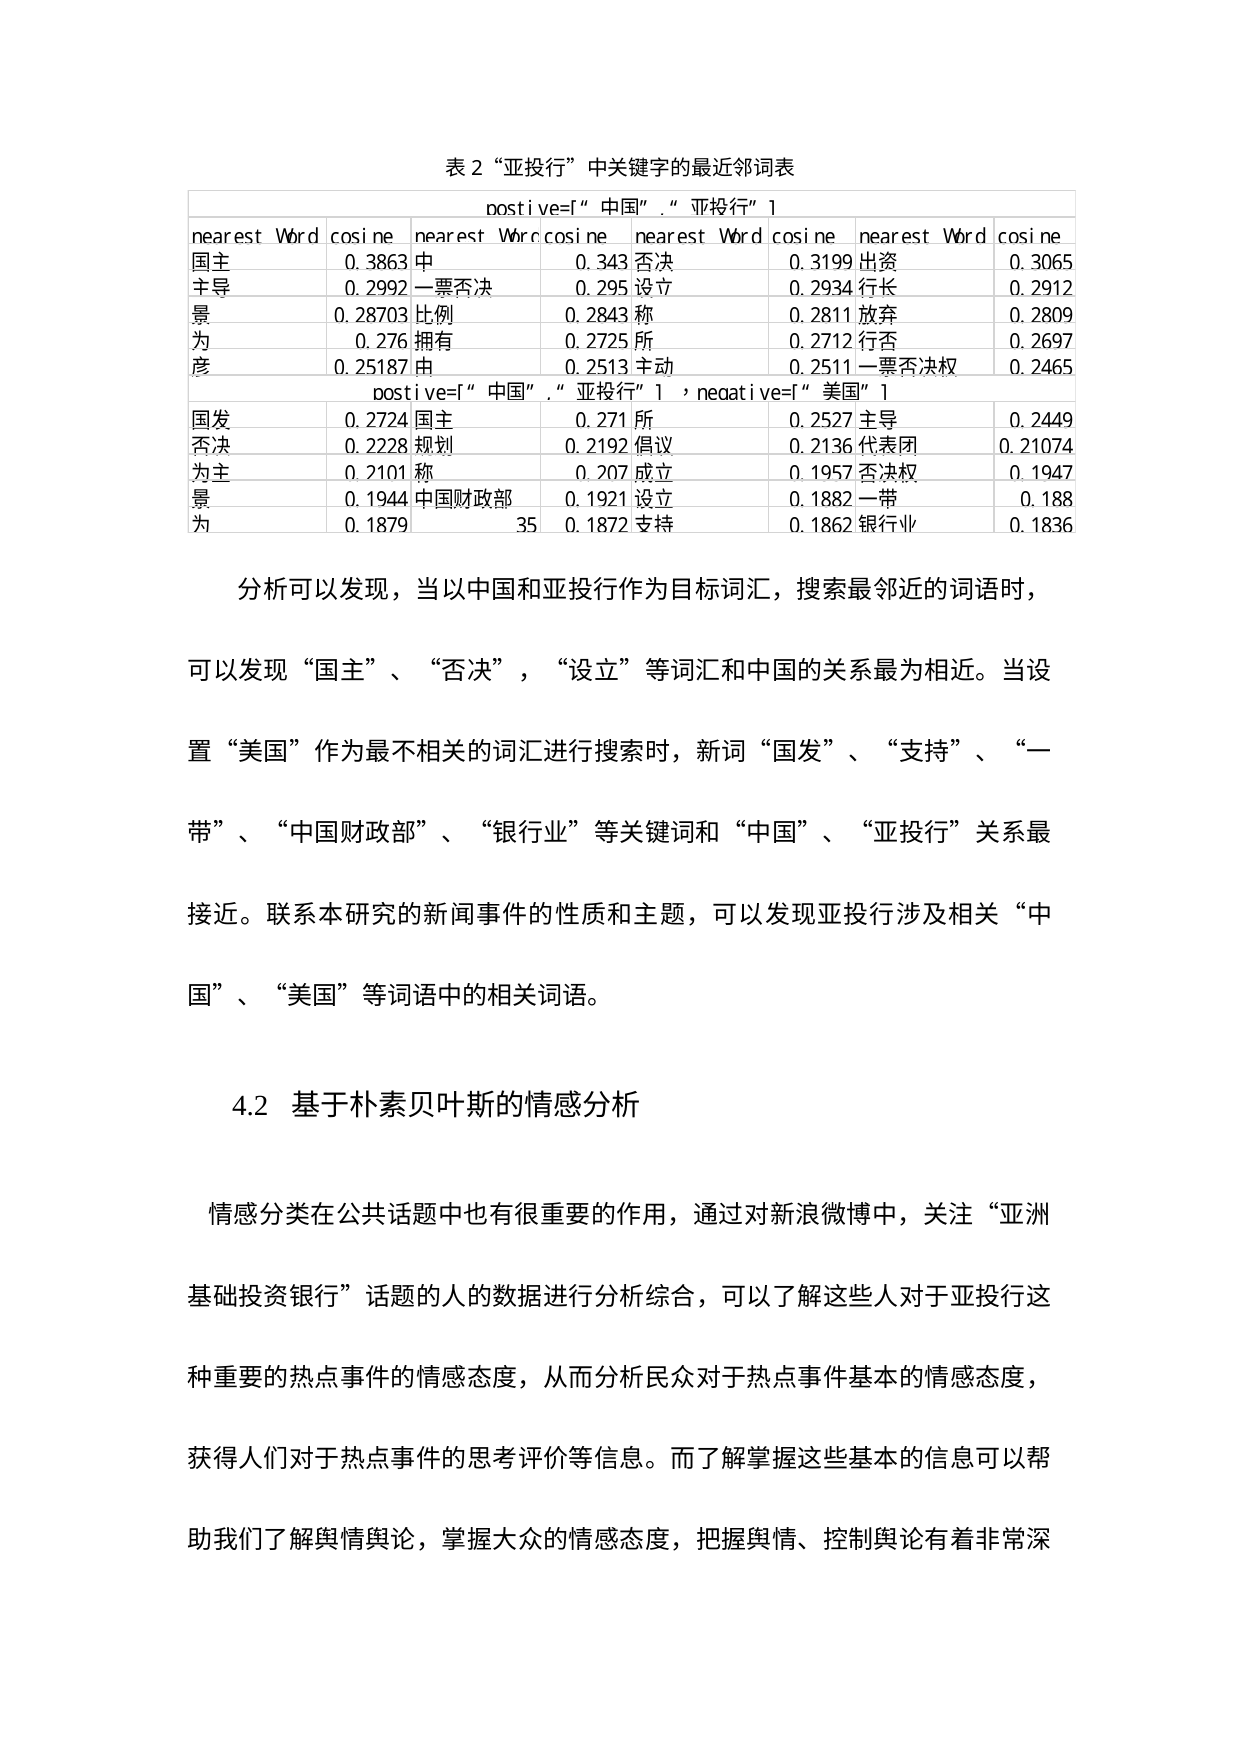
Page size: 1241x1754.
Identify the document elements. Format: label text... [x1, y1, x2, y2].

text 分析可以发现，当以中国和亚投行作为目标词汇，搜索最邻近的词语时，可以发现“国主”、“否决”，“设立”等词汇和中国的关系最为相近。当设置“美国”作为最不相关的词汇进行搜索时，新词“国发”、“支持”、“一带”、“中国财政部”、“银行业”等关键词和“中国”、“亚投行”关系最接近。联系本研究的新闻事件的性质和主题，可以发现亚投行涉及相关“中国”、“美国”等词语中的相关词语。 [187, 555, 1053, 1026]
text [187, 1180, 1053, 1570]
text 表 2“亚投行”中关键字的最近邻词表 [187, 150, 1053, 182]
subtitle 基于朴素贝叶斯的情感分析 [232, 1070, 1053, 1135]
